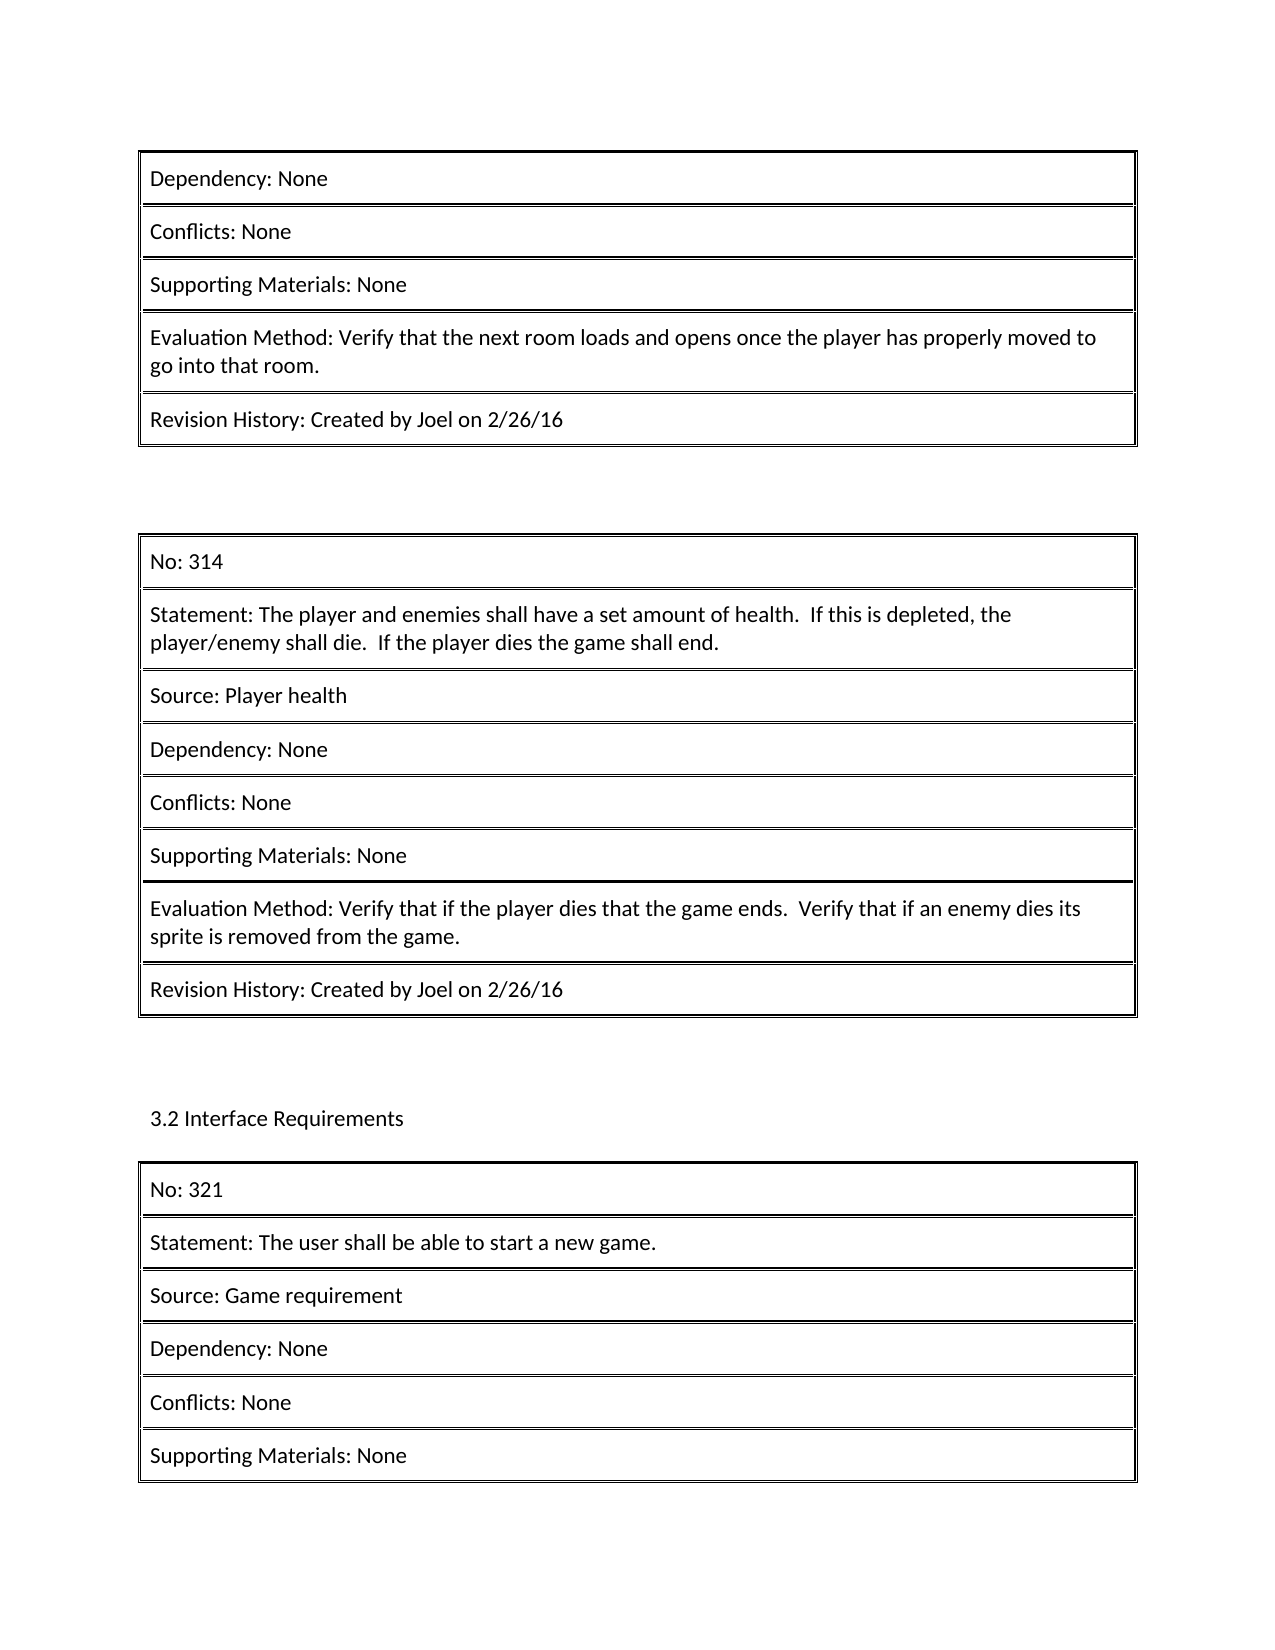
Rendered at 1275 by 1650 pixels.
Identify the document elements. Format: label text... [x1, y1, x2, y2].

text 3.2 Interface Requirements [150, 1104, 1125, 1132]
table_cell Supporting Materials: None [139, 1427, 1136, 1480]
table_cell Conflicts: None [141, 1374, 1135, 1427]
table_cell Statement: The player and enemies shall have a set amount of health. If this is depleted, the player/enemy shall die. If the player dies the game shall end. [141, 586, 1135, 667]
table_cell Statement: The user shall be able to start a new game. [141, 1214, 1135, 1267]
table_cell Source: Game requirement [141, 1267, 1135, 1320]
table_cell Revision History: Created by Joel on 2/26/16 [141, 961, 1135, 1014]
table_cell Conflicts: None [141, 203, 1135, 256]
table_cell Supporting Materials: None [141, 256, 1135, 309]
table_cell Dependency: None [139, 721, 1136, 774]
table_cell Dependency: None [141, 153, 1134, 203]
table_header No: 321 [141, 1164, 1134, 1214]
table_cell Evaluation Method: Verify that the next room loads and opens once the player has properly moved to go into that room. [141, 309, 1135, 391]
table_cell Conflicts: None [139, 774, 1136, 827]
table_cell Dependency: None [141, 1320, 1135, 1373]
table_header No: 314 [141, 537, 1134, 586]
table_cell Source: Player health [141, 668, 1135, 721]
table_cell Supporting Materials: None [139, 827, 1136, 880]
table_cell Evaluation Method: Verify that if the player dies that the game ends. Verify that if an enemy dies its sprite is removed from the game. [141, 880, 1134, 961]
table_cell Revision History: Created by Joel on 2/26/16 [139, 391, 1136, 444]
